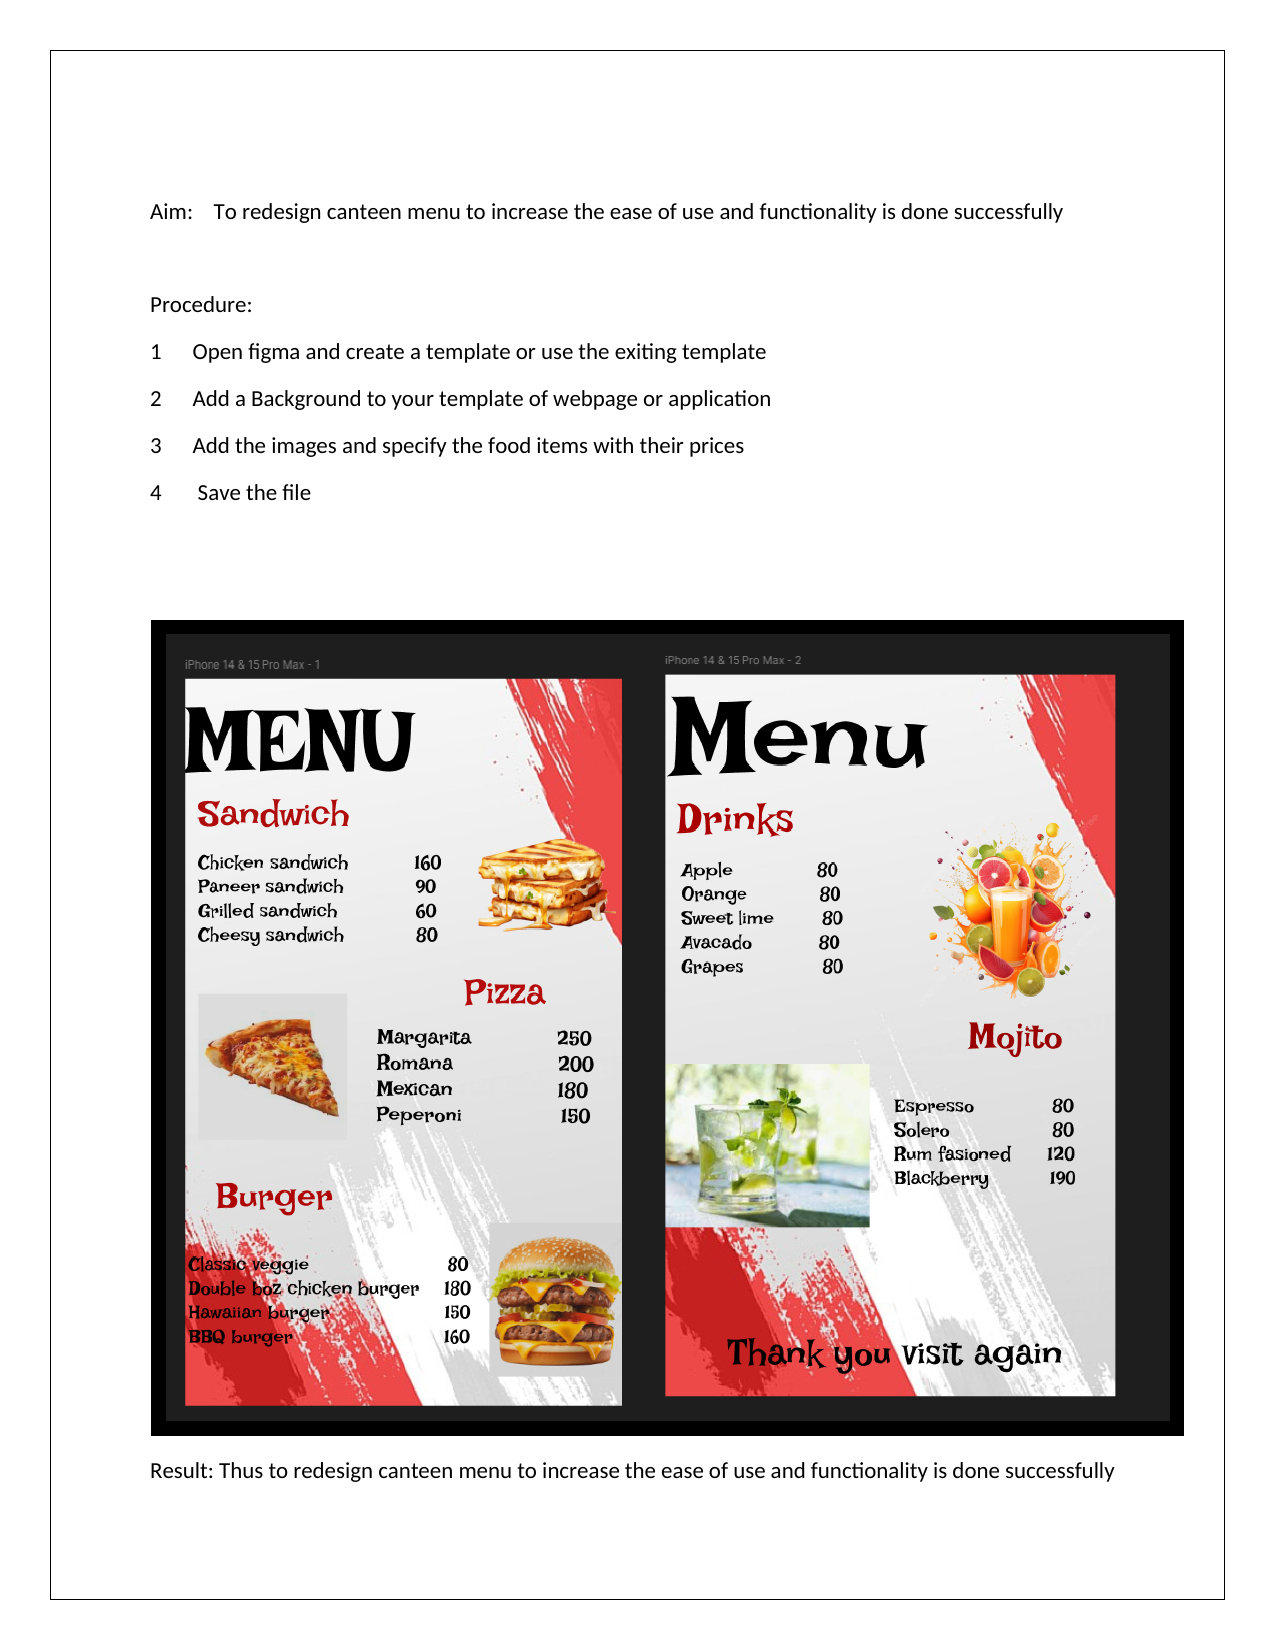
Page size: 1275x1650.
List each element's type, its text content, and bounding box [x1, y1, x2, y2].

text Result: Thus to redesign canteen menu to increase the ease of use and functionality is done successfully [150, 1457, 1125, 1484]
text 1 Open figma and create a template or use the exiting template [150, 337, 1125, 366]
text 2 Add a Background to your template of webpage or application [150, 384, 1125, 412]
text 3 Add the images and specify the food items with their prices [150, 431, 1125, 459]
text Aim: To redesign canteen menu to increase the ease of use and functionality is done successfully [150, 197, 1125, 225]
text Procedure: [150, 291, 1125, 319]
text 4 Save the file [150, 478, 1125, 506]
picture [166, 634, 1170, 1421]
